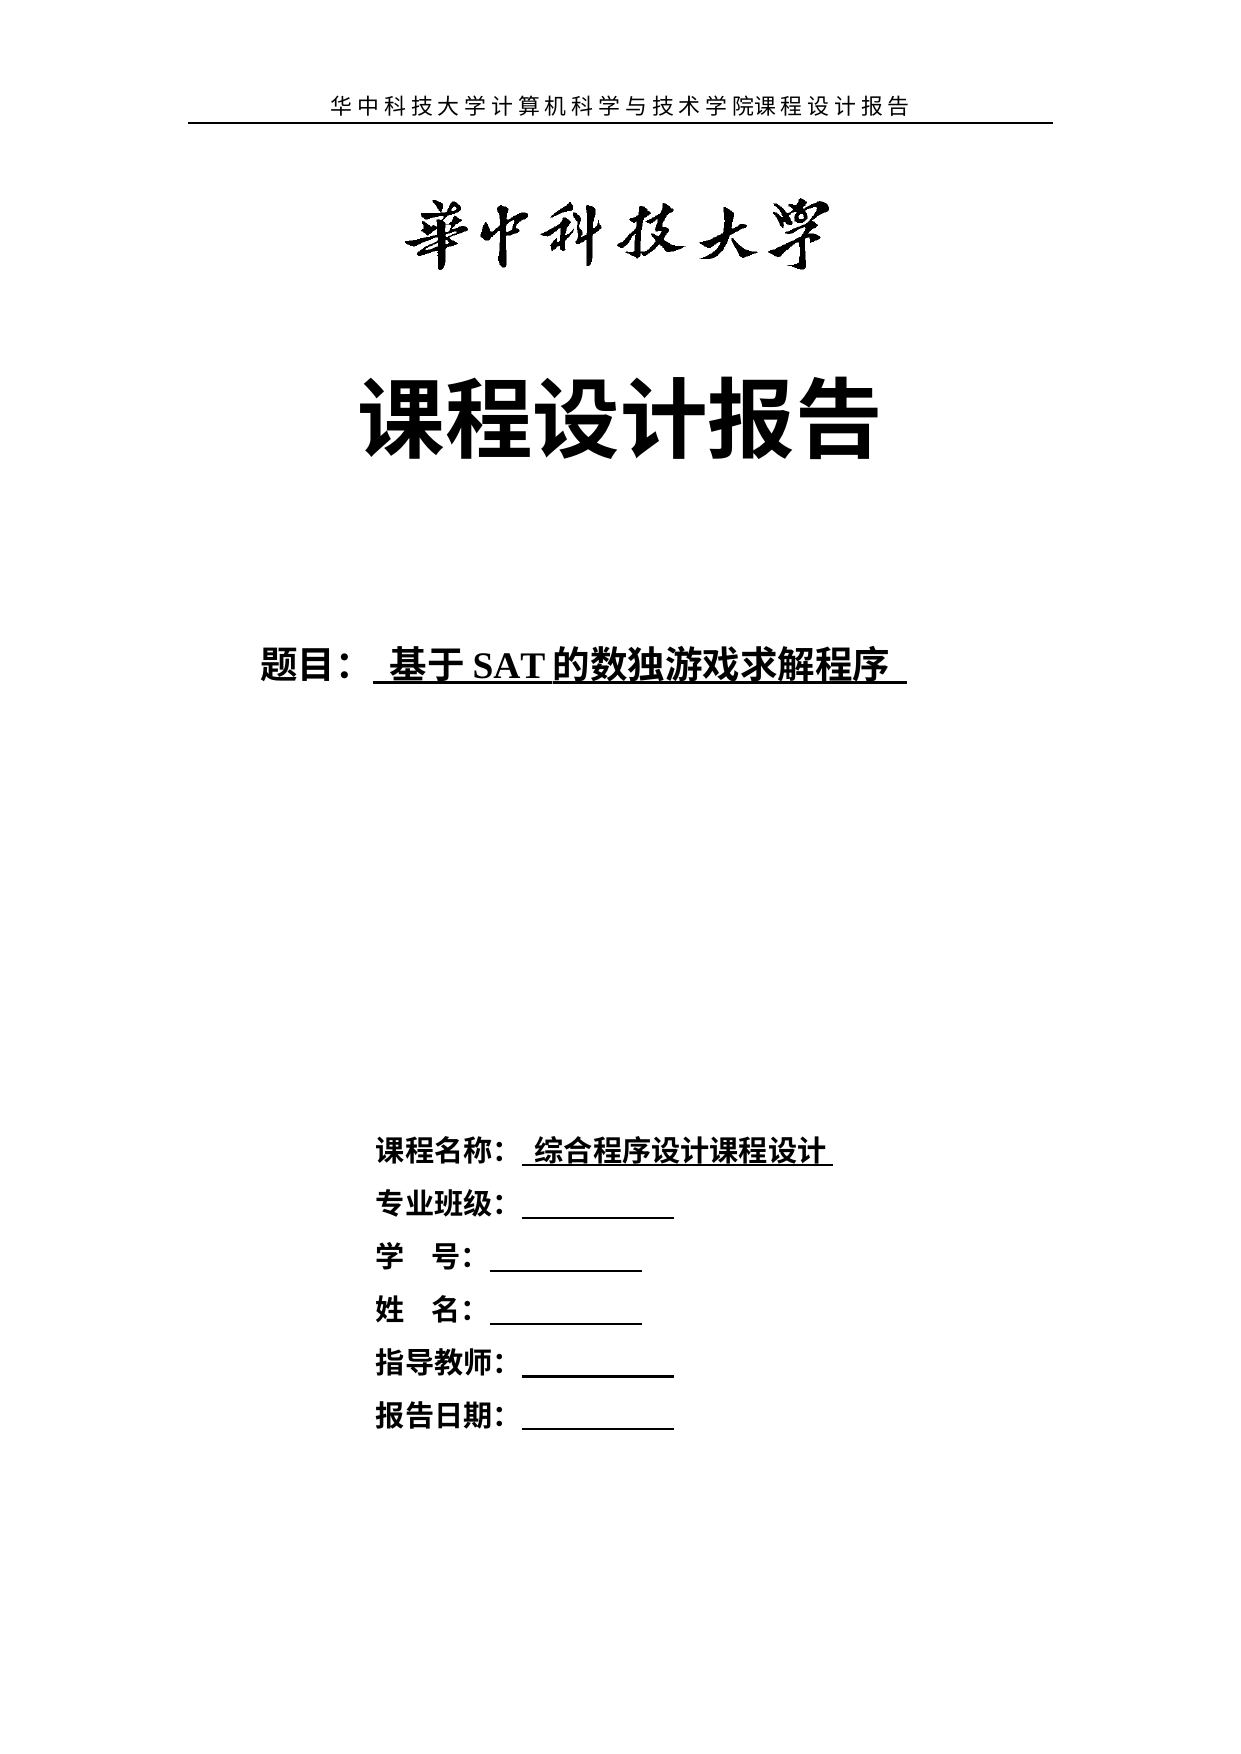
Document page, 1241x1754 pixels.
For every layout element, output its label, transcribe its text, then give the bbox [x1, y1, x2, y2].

text 学 号： [187, 1234, 1053, 1276]
text 指导教师： [187, 1339, 1053, 1382]
text 课程名称： 综合程序设计课程设计 [187, 1128, 1053, 1170]
text 题目： 基于SAT的数独游戏求解程序 [187, 634, 1053, 689]
text 报告日期： [187, 1392, 1053, 1434]
text 专业班级： [187, 1181, 1053, 1223]
text 姓 名： [187, 1286, 1053, 1329]
text 课程设计报告 [187, 350, 1053, 477]
